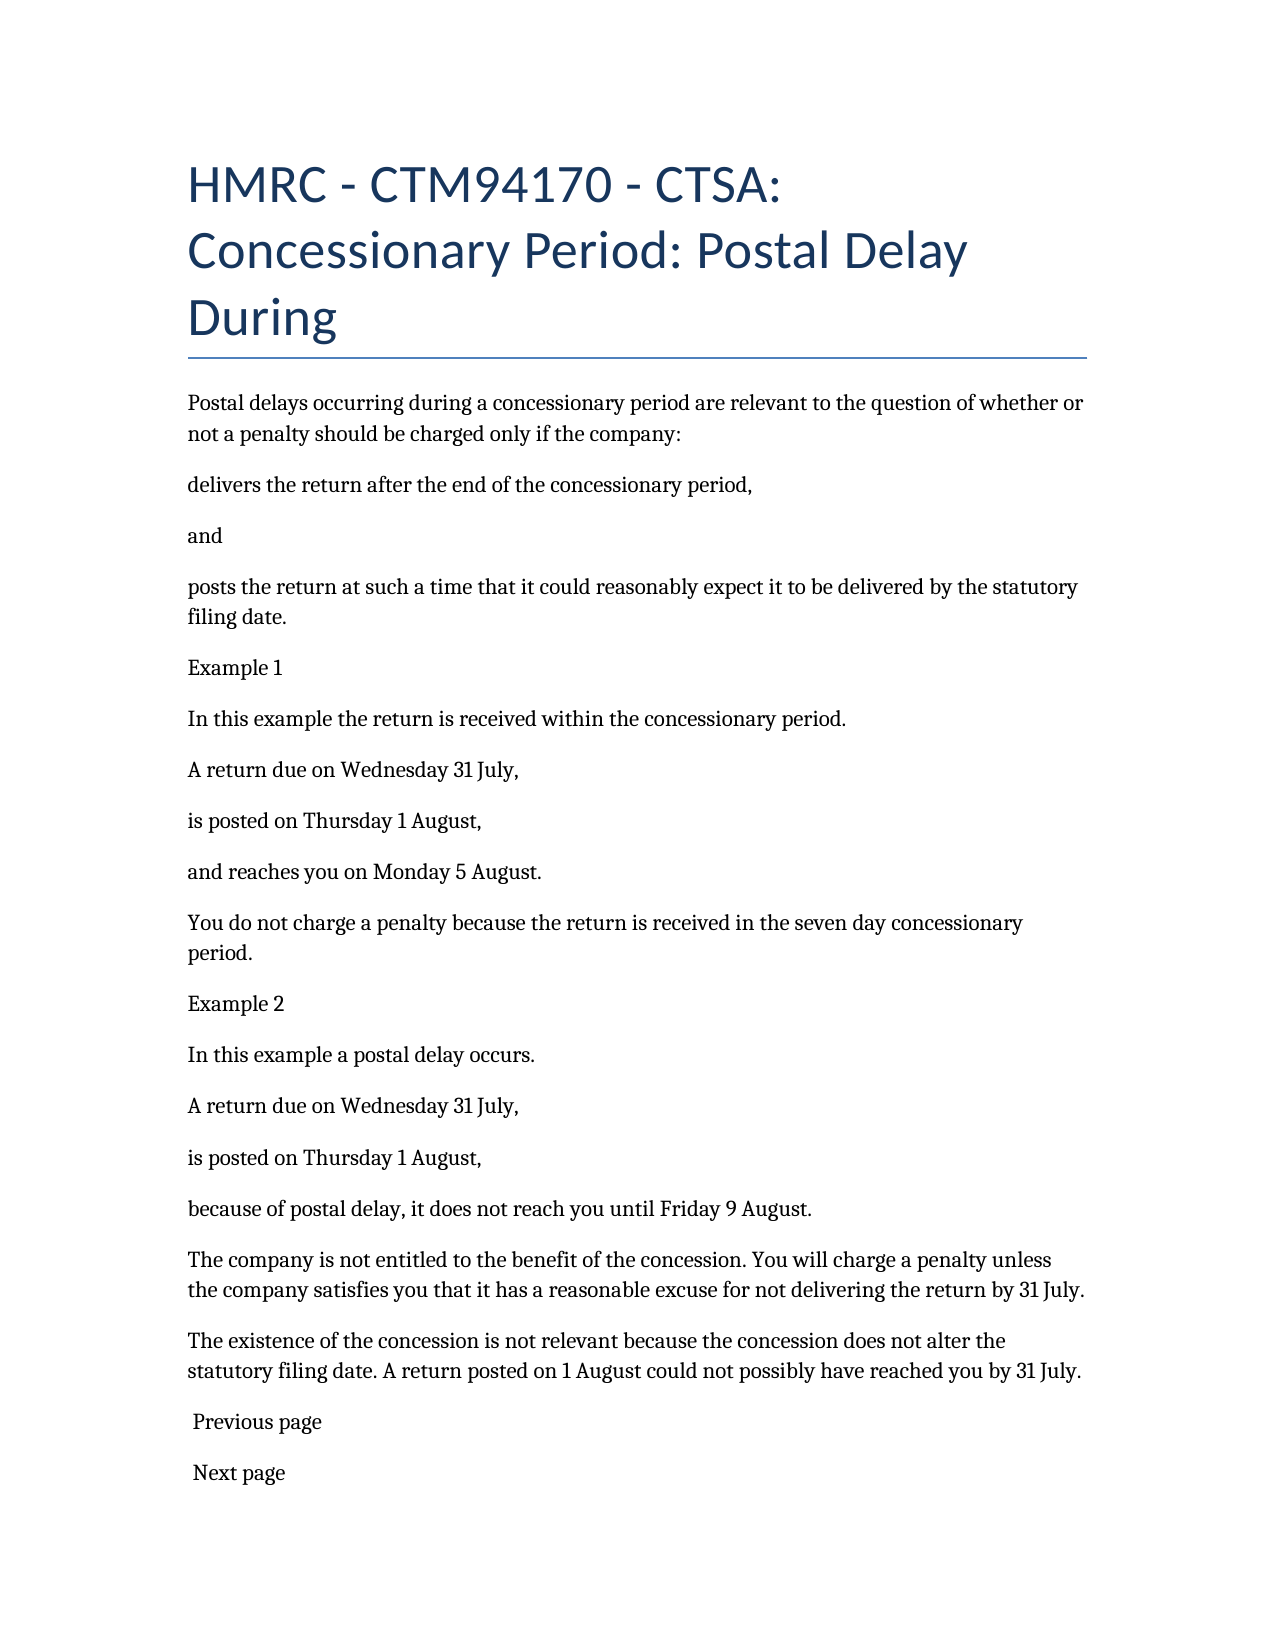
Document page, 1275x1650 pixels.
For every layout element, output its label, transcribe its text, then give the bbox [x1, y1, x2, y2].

text Next page [187, 1460, 1087, 1486]
text Previous page [187, 1409, 1087, 1435]
text A return due on Wednesday 31 July, [187, 757, 1087, 783]
text Example 1 [187, 655, 1087, 681]
text Example 2 [187, 991, 1087, 1017]
text The existence of the concession is not relevant because the concession does not alter the statutory filing date. A return posted on 1 August could not possibly have reached you by 31 July. [187, 1328, 1087, 1384]
text because of postal delay, it does not reach you until Friday 9 August. [187, 1195, 1087, 1222]
text and [187, 522, 1087, 549]
text is posted on Thursday 1 August, [187, 1144, 1087, 1171]
text You do not charge a penalty because the return is received in the seven day concessionary period. [187, 910, 1087, 966]
text and reaches you on Monday 5 August. [187, 859, 1087, 885]
text delivers the return after the end of the concessionary period, [187, 471, 1087, 498]
text A return due on Wednesday 31 July, [187, 1093, 1087, 1119]
text In this example the return is received within the concessionary period. [187, 706, 1087, 732]
text posts the return at such a time that it could reasonably expect it to be delivered by the statutory filing date. [187, 573, 1087, 630]
text Postal delays occurring during a concessionary period are relevant to the question of whether or not a penalty should be charged only if the company: [187, 390, 1087, 447]
title HMRC - CTM94170 - CTSA: Concessionary Period: Postal Delay During [187, 150, 1087, 359]
text The company is not entitled to the benefit of the concession. You will charge a penalty unless the company satisfies you that it has a reasonable excuse for not delivering the return by 31 July. [187, 1246, 1087, 1303]
text In this example a postal delay occurs. [187, 1042, 1087, 1068]
text is posted on Thursday 1 August, [187, 808, 1087, 834]
